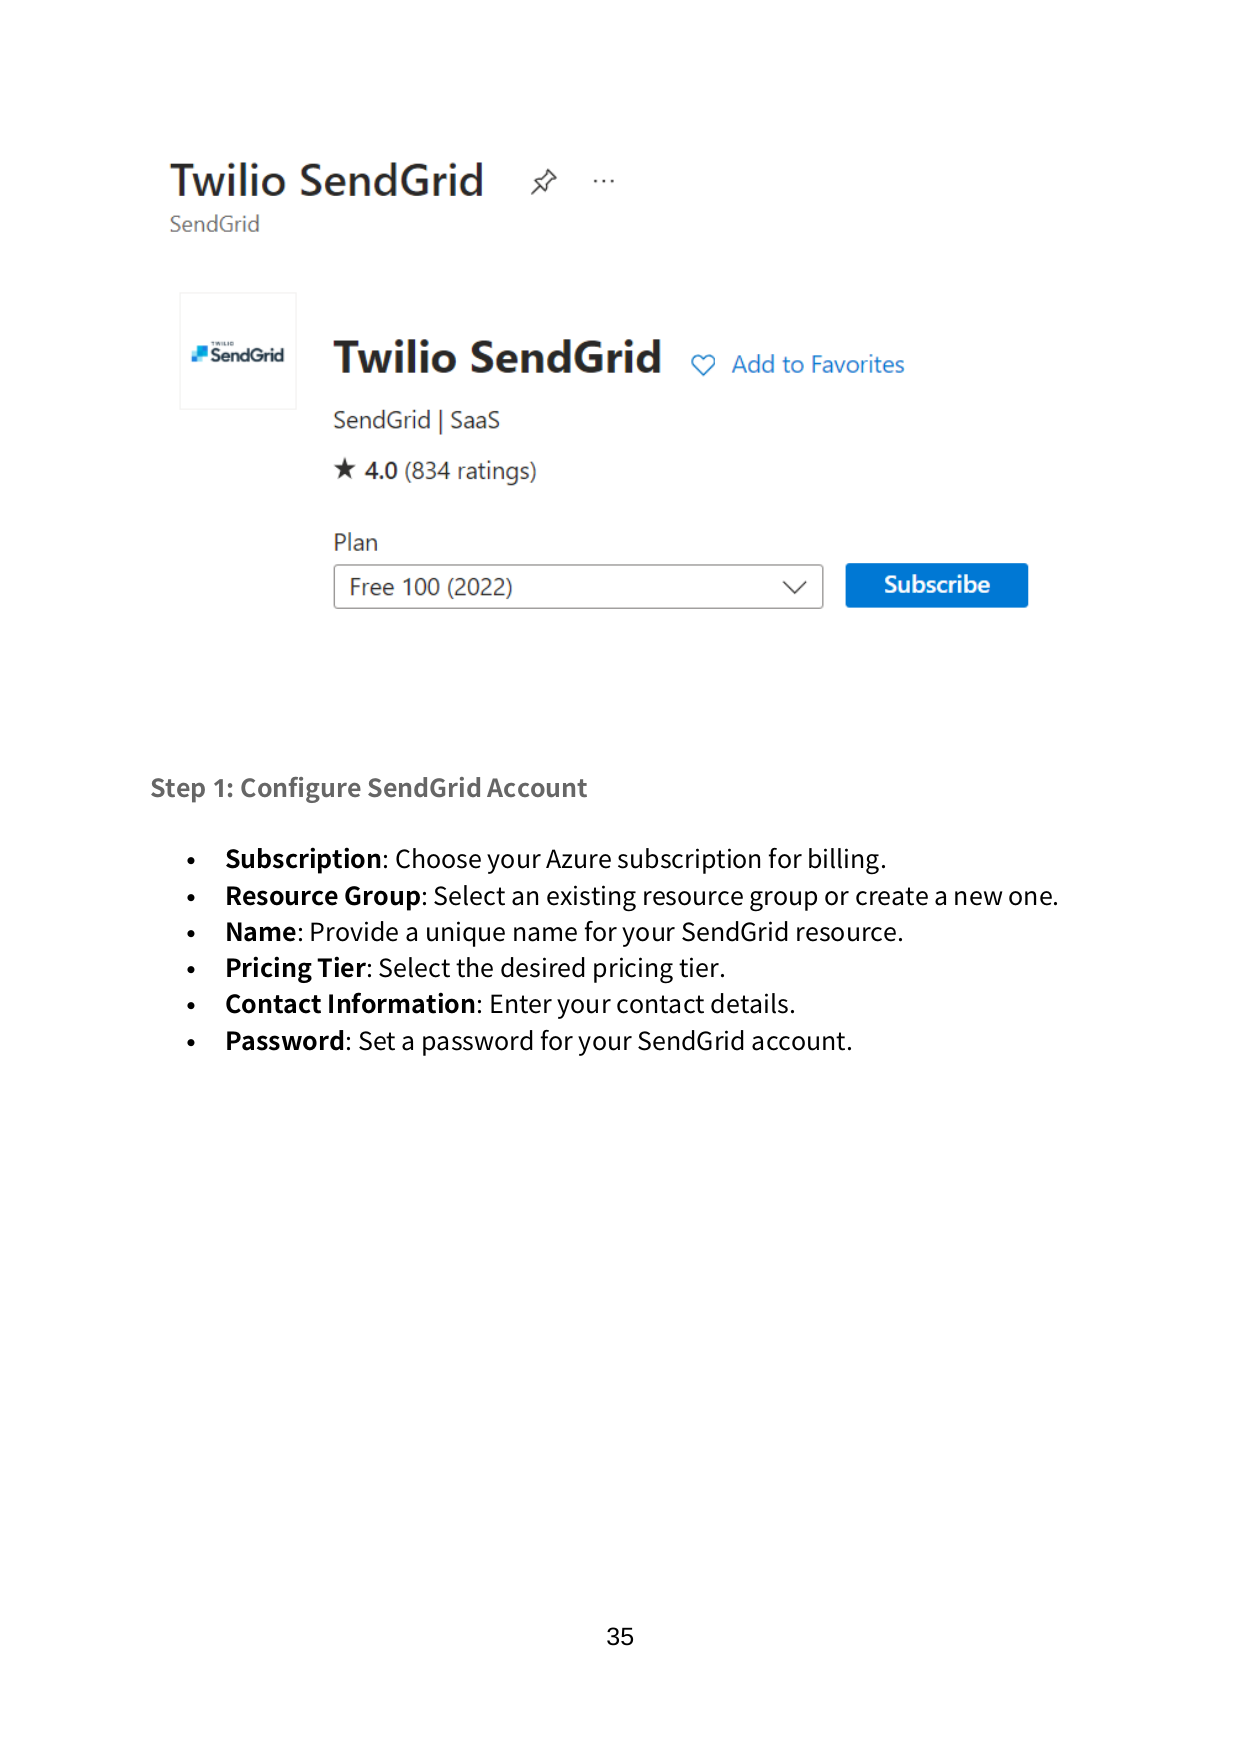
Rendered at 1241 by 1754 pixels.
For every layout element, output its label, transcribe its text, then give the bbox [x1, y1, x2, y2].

list Contact Information: Enter your contact details. [187, 985, 1090, 1021]
picture [150, 150, 1089, 677]
subtitle Step 1: Configure SendGrid Account [150, 769, 1090, 805]
list Name: Provide a unique name for your SendGrid resource. [187, 912, 1090, 948]
list Pricing Tier: Select the desired pricing tier. [187, 948, 1090, 985]
list Subscription: Choose your Azure subscription for billing. [187, 840, 1090, 876]
list Password: Set a password for your SendGrid account. [187, 1021, 1090, 1057]
list Resource Group: Select an existing resource group or create a new one. [187, 876, 1090, 912]
